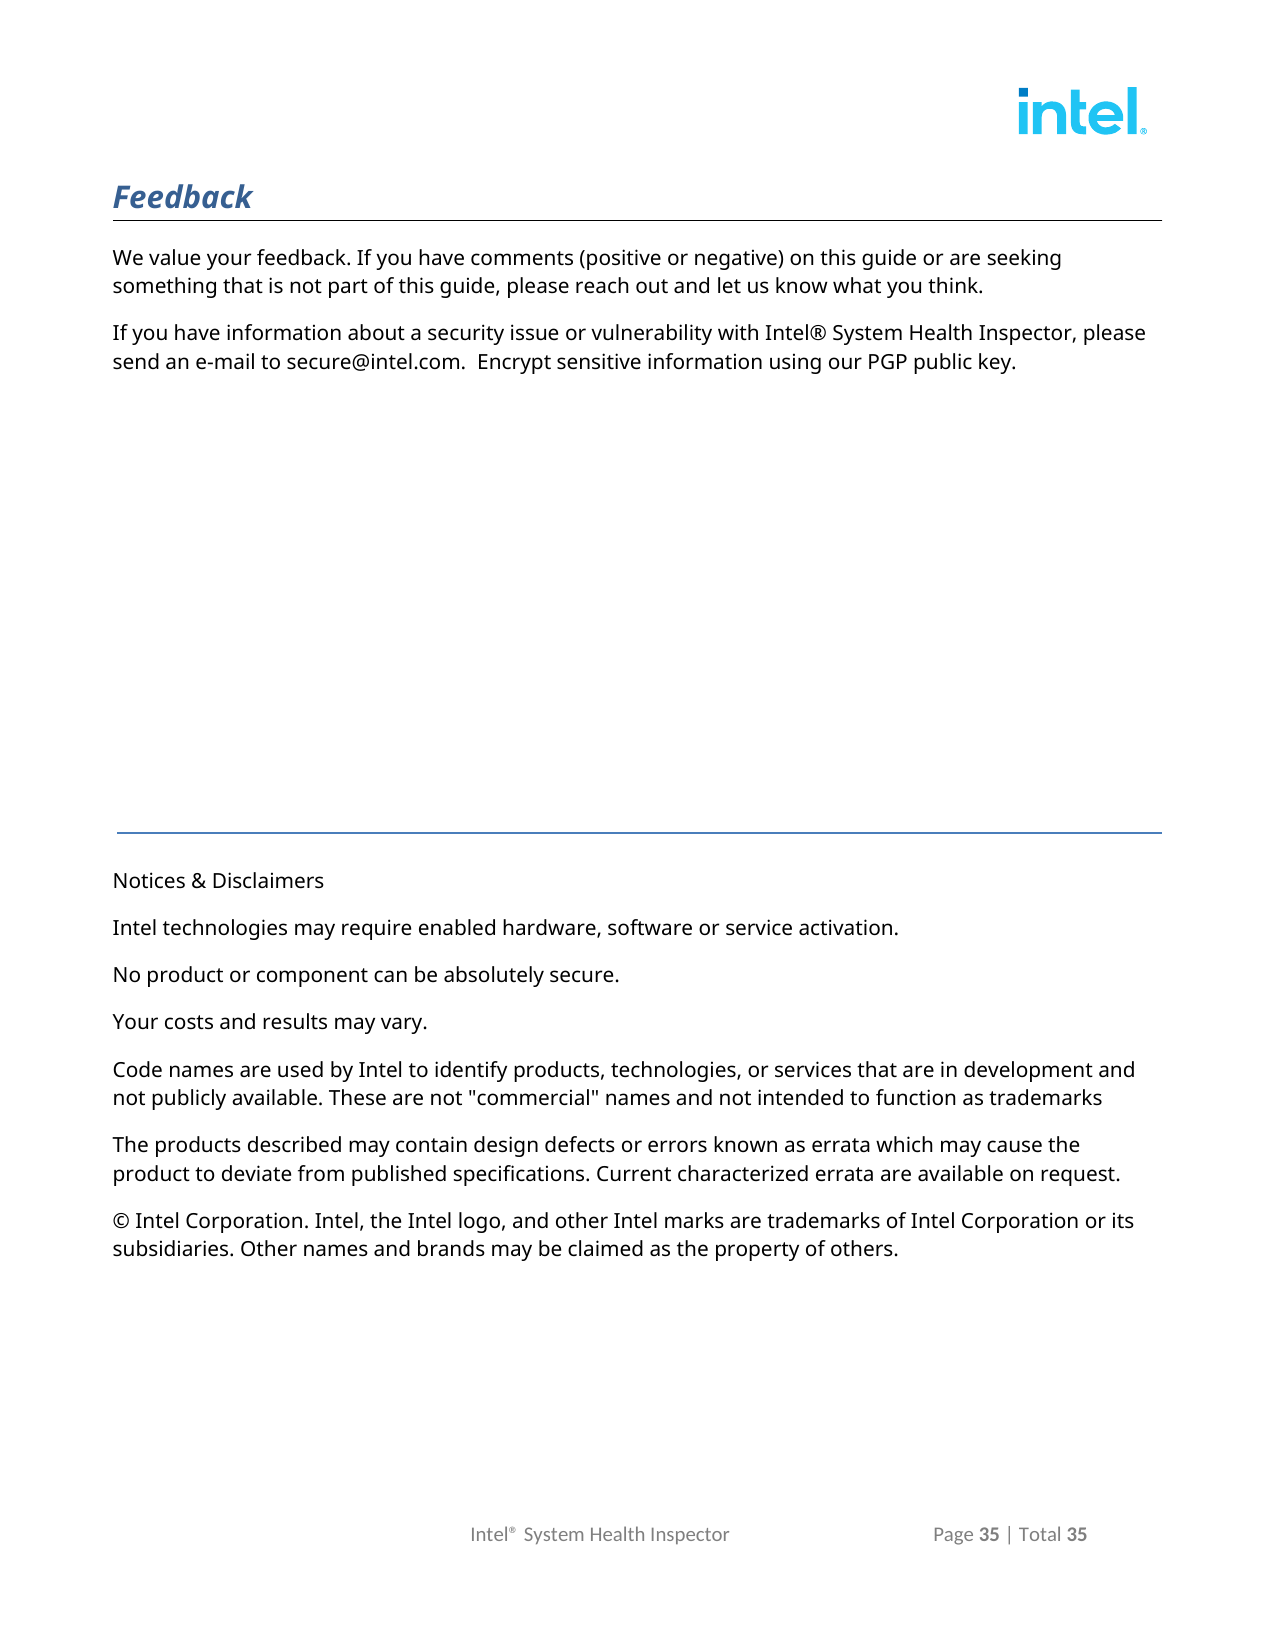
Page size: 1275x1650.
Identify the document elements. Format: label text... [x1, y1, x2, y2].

text If you have information about a security issue or vulnerability with Intel® System Health Inspector, please send an e-mail to secure@intel.com. Encrypt sensitive information using our PGP public key. [112, 318, 1162, 375]
text Your costs and results may vary. [112, 1007, 1162, 1036]
text Notices & Disclaimers [112, 866, 1162, 894]
text The products described may contain design defects or errors known as errata which may cause the product to deviate from published specifications. Current characterized errata are available on request. [112, 1130, 1162, 1187]
text Intel technologies may require enabled hardware, software or service activation. [112, 913, 1162, 942]
subtitle Feedback [112, 175, 1162, 221]
text Code names are used by Intel to identify products, technologies, or services that are in development and not publicly available. These are not "commercial" names and not intended to function as trademarks [112, 1055, 1162, 1112]
text We value your feedback. If you have comments (positive or negative) on this guide or are seeking something that is not part of this guide, please reach out and let us know what you think. [112, 243, 1162, 300]
text No product or component can be absolutely secure. [112, 960, 1162, 989]
text © Intel Corporation. Intel, the Intel logo, and other Intel marks are trademarks of Intel Corporation or its subsidiaries. Other names and brands may be claimed as the property of others. [112, 1206, 1162, 1263]
